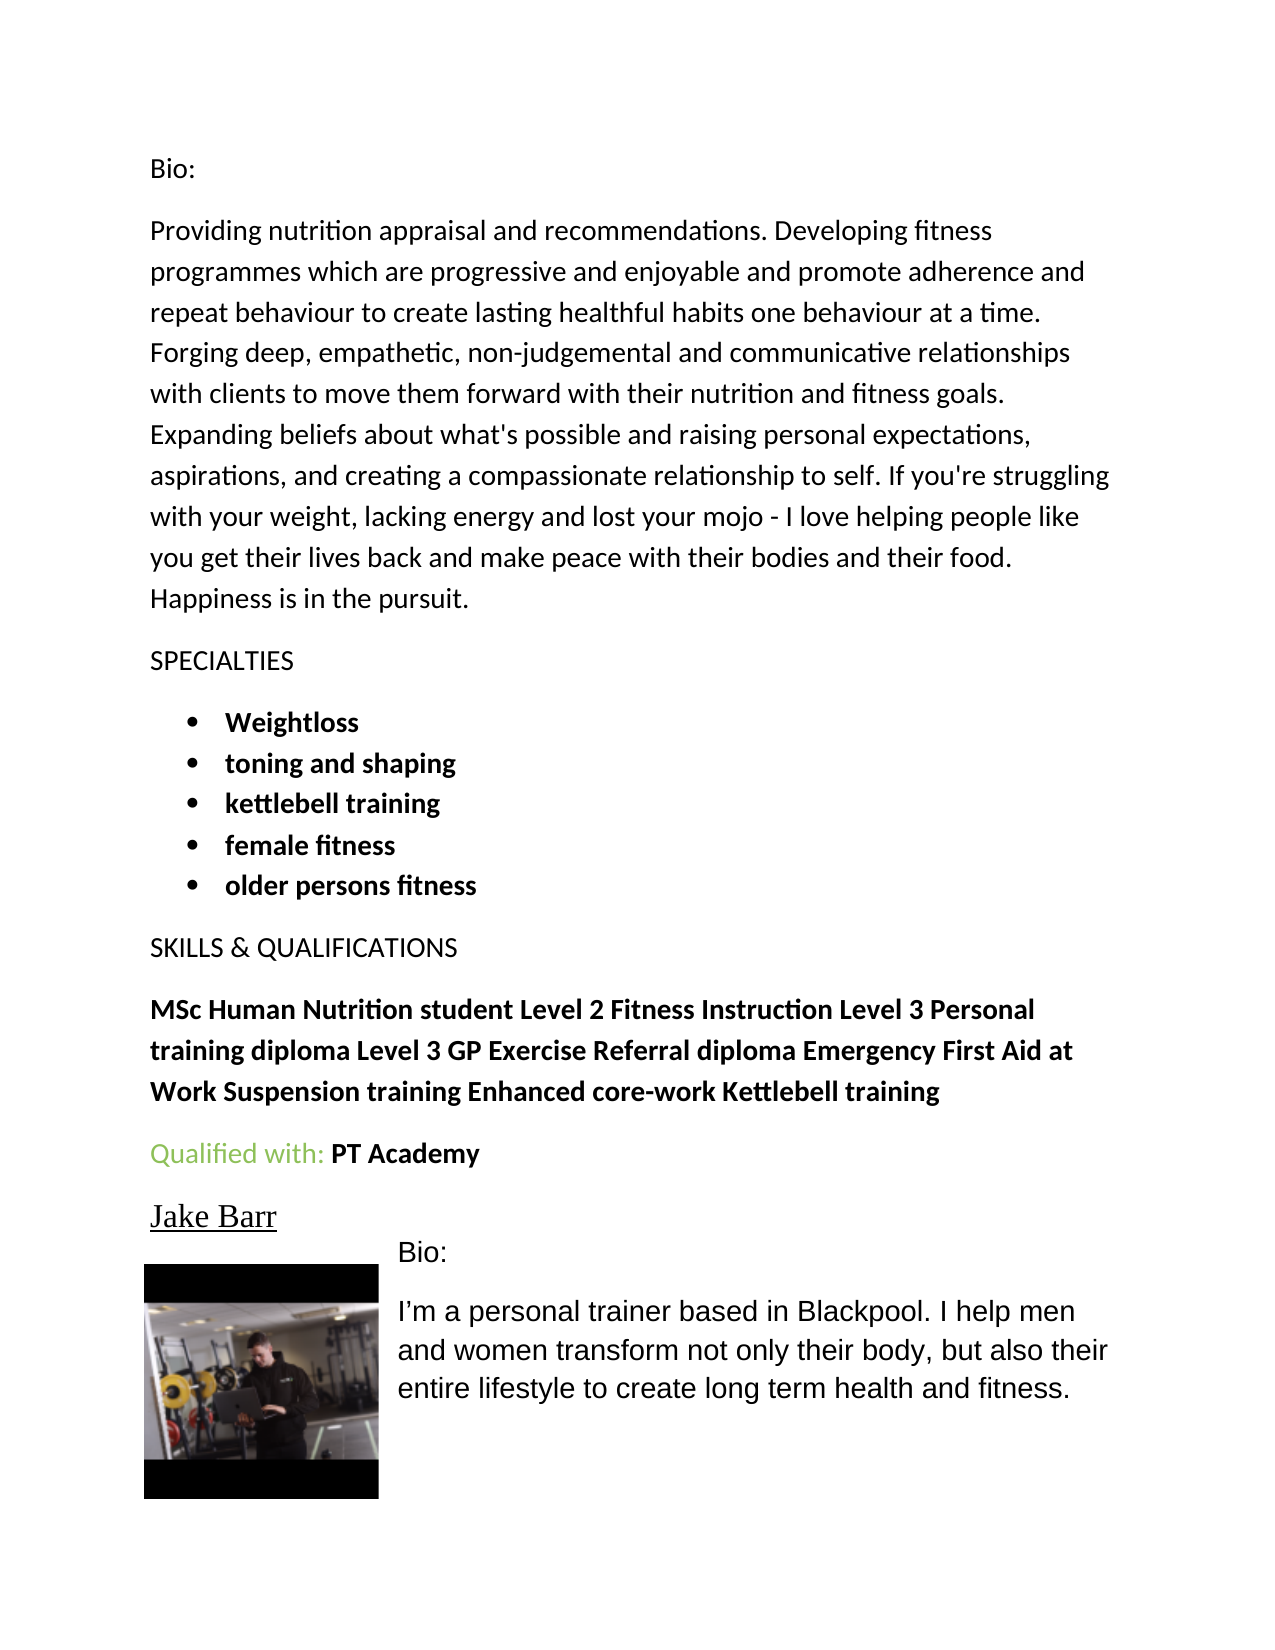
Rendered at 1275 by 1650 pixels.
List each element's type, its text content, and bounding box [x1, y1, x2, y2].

text Qualified with: PT Academy [150, 1135, 1125, 1170]
list older persons fitness [187, 867, 1125, 903]
text Bio: [150, 1235, 1125, 1268]
list Weightloss [187, 704, 1125, 739]
list toning and shaping [187, 745, 1125, 780]
text MSc Human Nutrition student Level 2 Fitness Instruction Level 3 Personal training diploma Level 3 GP Exercise Referral diploma Emergency First Aid at Work Suspension training Enhanced core-work Kettlebell training [150, 991, 1125, 1108]
text SKILLS & QUALIFICATIONS [150, 929, 1125, 965]
text SPECIALTIES [150, 642, 1125, 678]
list kettlebell training [187, 786, 1125, 821]
list female fitness [187, 827, 1125, 862]
text I’m a personal trainer based in Blackpool. I help men and women transform not only their body, but also their entire lifestyle to create long term health and fitness. [379, 1294, 1125, 1405]
text Bio: [150, 150, 1125, 186]
text Providing nutrition appraisal and recommendations. Developing fitness programmes which are progressive and enjoyable and promote adherence and repeat behaviour to create lasting healthful habits one behaviour at a time. Forging deep, empathetic, non-judgemental and communicative relationships with clients to move them forward with their nutrition and fitness goals. Expanding beliefs about what's possible and raising personal expectations, aspirations, and creating a compassionate relationship to self. If you're struggling with your weight, lacking energy and lost your mojo - I love helping people like you get their lives back and make peace with their bodies and their food. Happiness is in the pursuit. [150, 212, 1125, 616]
text Jake Barr [150, 1196, 1125, 1235]
picture [144, 1264, 379, 1499]
